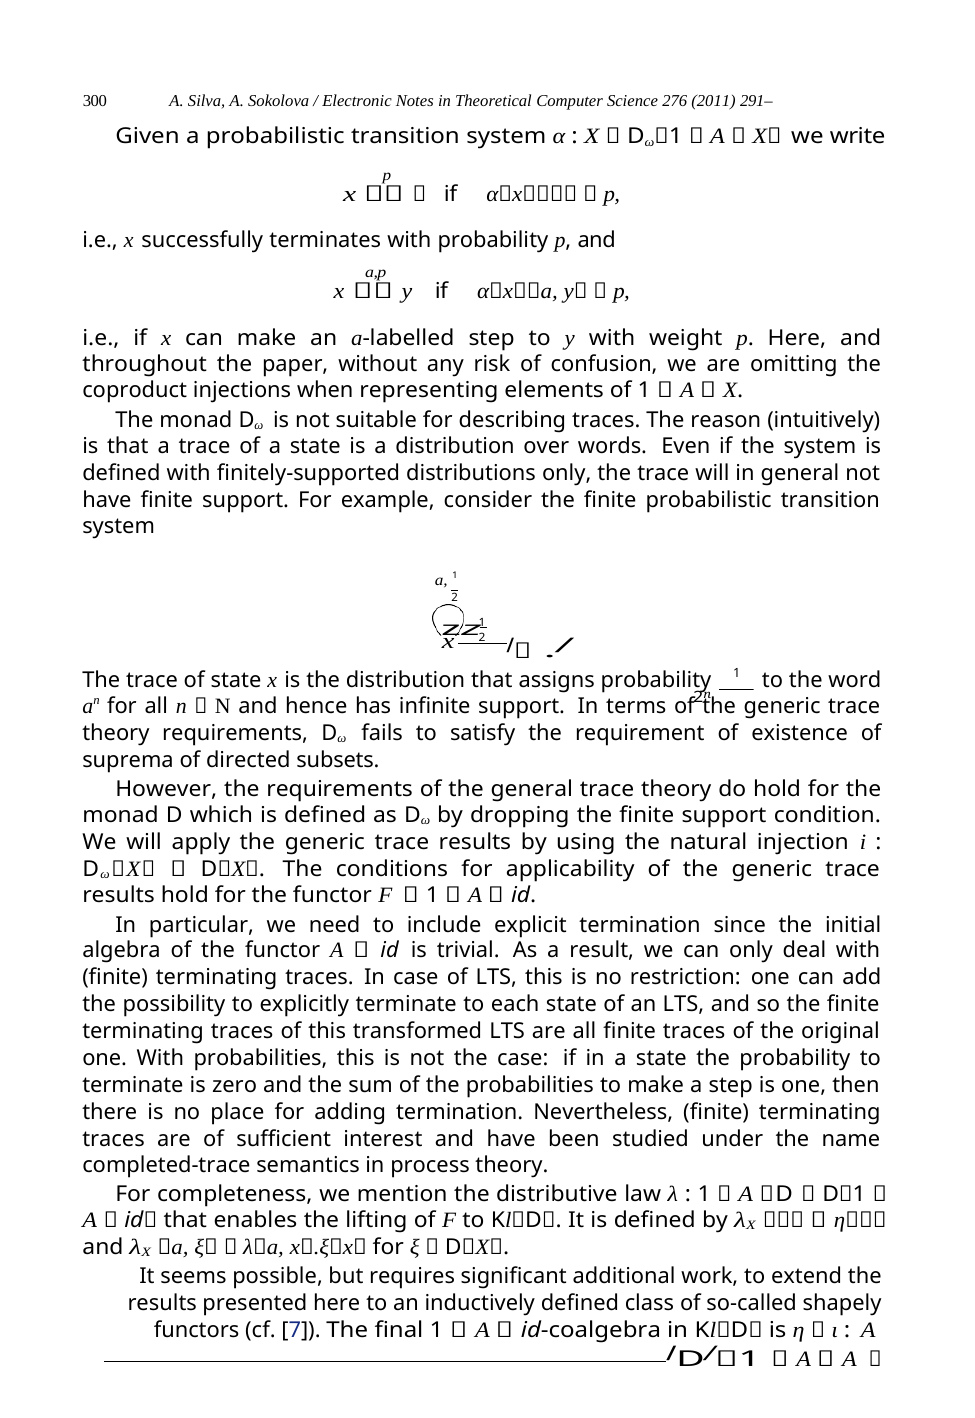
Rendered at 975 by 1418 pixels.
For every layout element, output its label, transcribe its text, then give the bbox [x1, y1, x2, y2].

text i.e., if x can make an a-labelled step to y with weight p. Here, and throughout the paper, without any risk of confusion, we are omitting the coproduct injections when representing elements of 1  A  X. [82, 324, 881, 404]
text For completeness, we mention the distributive law λ : 1  A D  D1  A  id that enables the lifting of F to KlD. It is defined by λX   η and λX a, ξ  λa, x.ξx for ξ  DX. [82, 1180, 887, 1261]
text i.e., x successfully terminates with probability p, and [82, 224, 910, 254]
text x  y if αxa, y  p, [71, 279, 892, 303]
text In particular, we need to include explicit termination since the initial algebra of the functor A  id is trivial. As a result, we can only deal with (finite) terminating traces. In case of LTS, this is no restriction: one can add the possibility to explicitly terminate to each state of an LTS, and so the finite terminating traces of this transformed LTS are all finite traces of the original one. With probabilities, this is not the case: if in a state the probability to terminate is zero and the sum of the probabilities to make a step is one, then there is no place for adding termination. Nevertheless, (finite) terminating traces are of sufficient interest and have been studied under the name completed-trace semantics in process theory. [82, 911, 881, 1179]
text The trace of state x is the distribution that assigns probability 1 to the word an for all n  N and hence has infinite support. In terms of the generic trace theory requirements, Dω fails to satisfy the requirement of existence of suprema of directed subsets. [82, 666, 881, 773]
text a, 1 [71, 568, 458, 589]
text Given a probabilistic transition system α : X  Dω1  A  X we write [115, 120, 910, 150]
text x   if αx  p, [71, 182, 892, 206]
picture [432, 604, 464, 636]
text / ./ [506, 629, 910, 665]
text The monad Dω is not suitable for describing traces. The reason (intuitively) is that a trace of a state is a distribution over words. Even if the system is defined with finitely-supported distributions only, the trace will in general not have finite support. For example, consider the finite probabilistic transition system [82, 406, 881, 540]
text However, the requirements of the general trace theory do hold for the monad D which is defined as Dω by dropping the finite support condition. We will apply the generic trace results by using the natural injection i : DωX  DX. The conditions for applicability of the generic trace results hold for the functor F  1  A  id. [82, 775, 881, 909]
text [82, 1261, 881, 1372]
